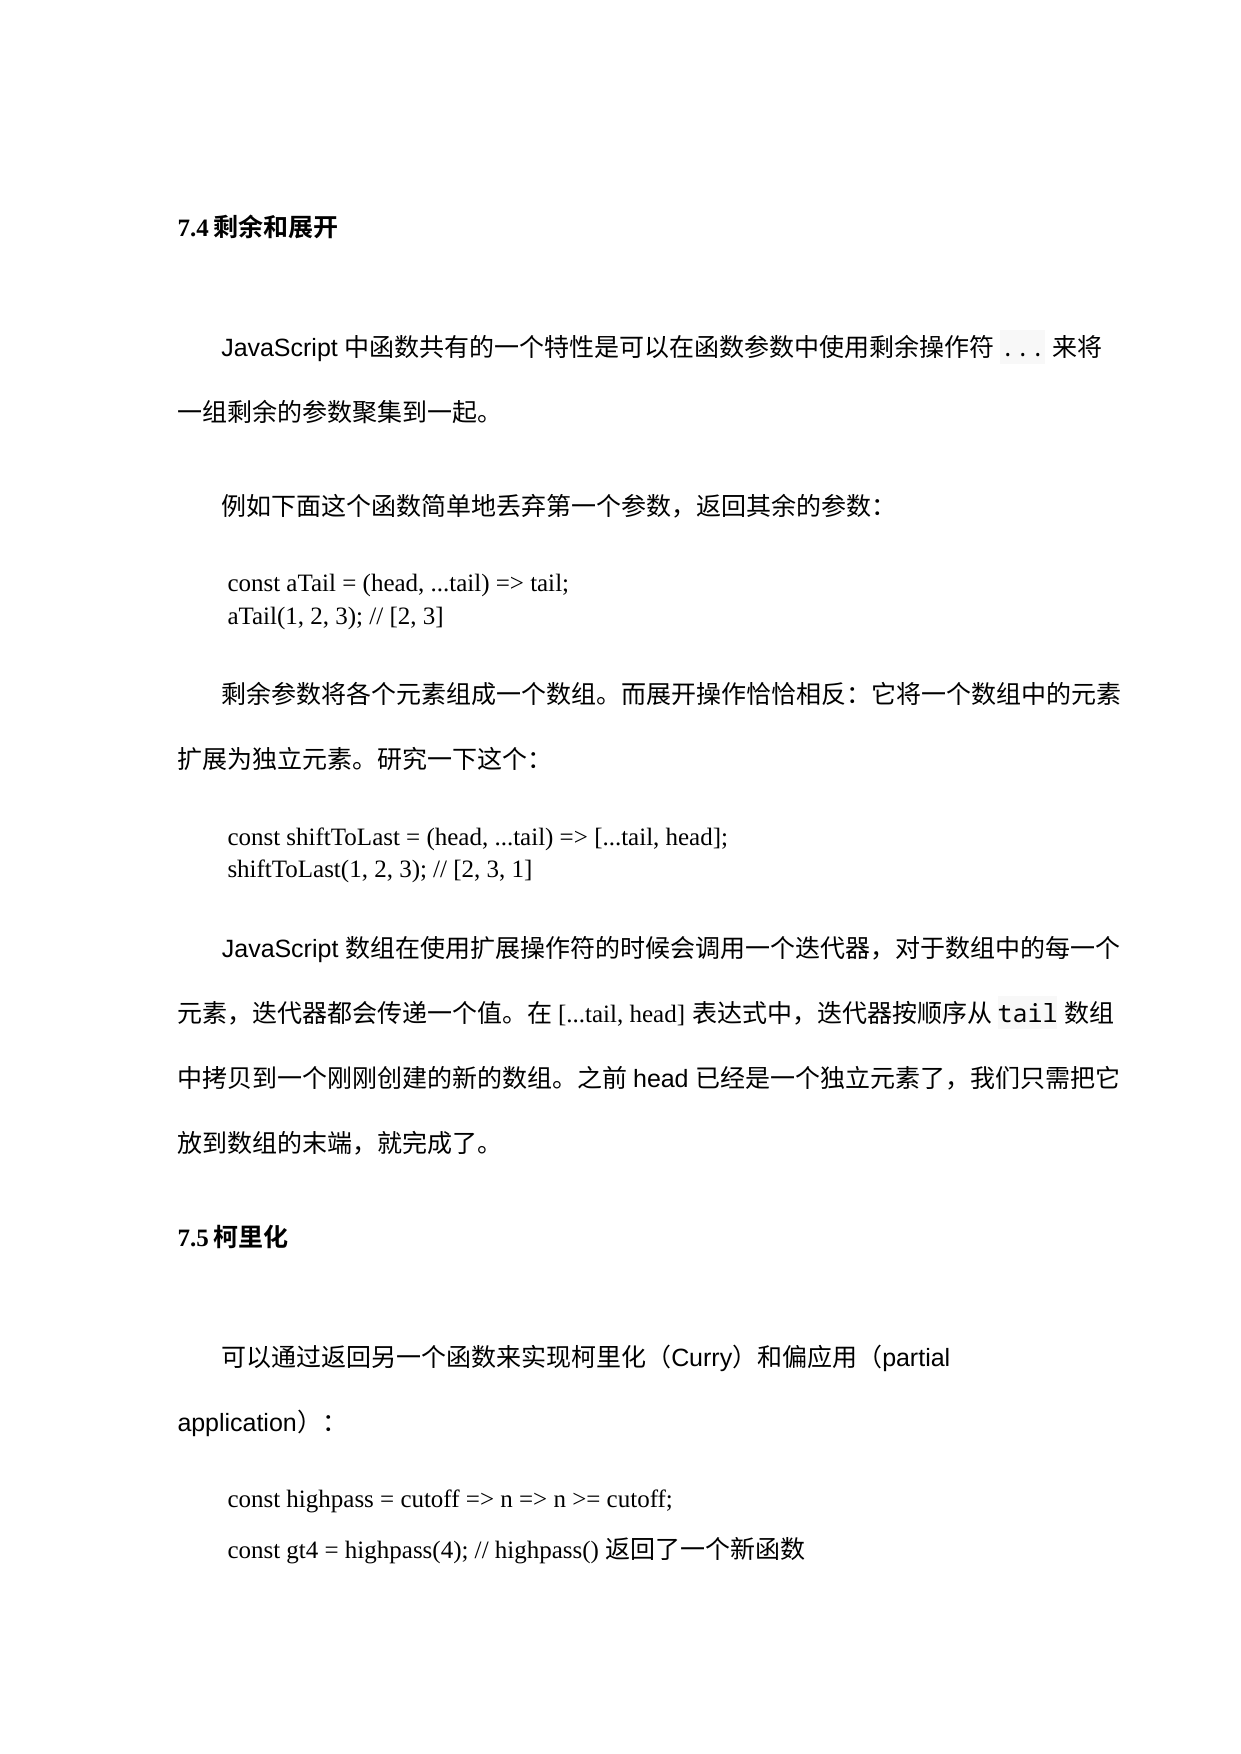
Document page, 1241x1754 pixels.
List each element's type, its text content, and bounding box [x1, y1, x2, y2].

text aTail(1, 2, 3); // [2, 3] [227, 599, 1122, 631]
text const gt4 = highpass(4); // highpass() 返回了一个新函数 [227, 1515, 1122, 1580]
text JavaScript 数组在使用扩展操作符的时候会调用一个迭代器，对于数组中的每一个元素，迭代器都会传递一个值。在 [...tail, head] 表达式中，迭代器按顺序从 tail 数组中拷贝到一个刚刚创建的新的数组。之前 head 已经是一个独立元素了，我们只需把它放到数组的末端，就完成了。 [177, 914, 1122, 1174]
text shiftToLast(1, 2, 3); // [2, 3, 1] [227, 852, 1122, 885]
text 例如下面这个函数简单地丢弃第一个参数，返回其余的参数： [177, 472, 1122, 537]
text 7.5柯里化 [177, 1203, 1122, 1268]
text JavaScript 中函数共有的一个特性是可以在函数参数中使用剩余操作符 ... 来将一组剩余的参数聚集到一起。 [177, 313, 1122, 443]
text 剩余参数将各个元素组成一个数组。而展开操作恰恰相反：它将一个数组中的元素扩展为独立元素。研究一下这个： [177, 661, 1122, 791]
text 可以通过返回另一个函数来实现柯里化（Curry）和偏应用（partial application）： [177, 1323, 1122, 1453]
text const highpass = cutoff => n => n >= cutoff; [227, 1482, 1122, 1515]
text const shiftToLast = (head, ...tail) => [...tail, head]; [227, 820, 1122, 852]
text 7.4剩余和展开 [177, 193, 1122, 258]
text const aTail = (head, ...tail) => tail; [227, 566, 1122, 599]
